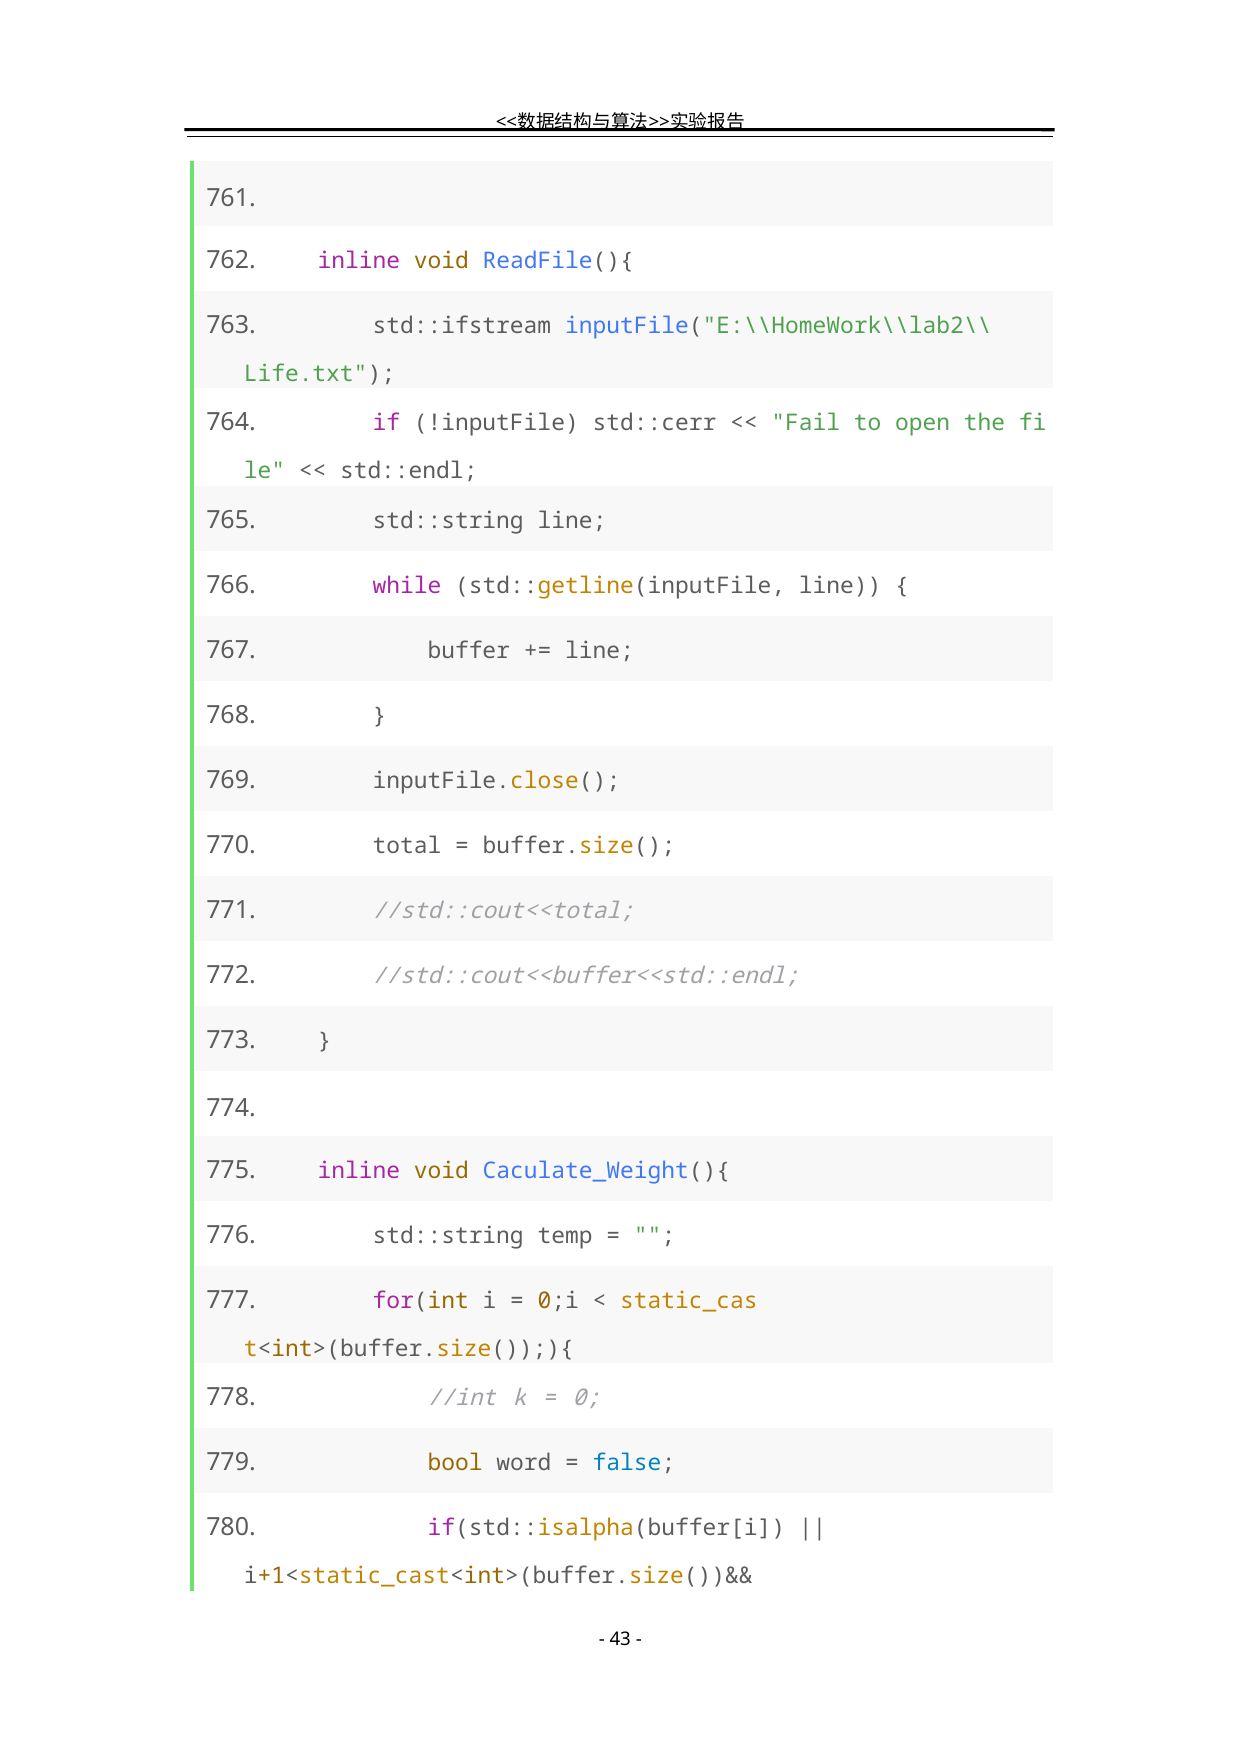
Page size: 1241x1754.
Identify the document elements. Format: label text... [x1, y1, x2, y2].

list while (std::getline(inputFile, line)) { [194, 551, 1053, 616]
list std::ifstream inputFile("E:\\HomeWork\\lab2\\Life.txt"); [194, 291, 1053, 388]
list if (!inputFile) std::cerr << "Fail to open the file" << std::endl; [194, 388, 1053, 486]
list total = buffer.size(); [194, 811, 1053, 876]
list if(std::isalpha(buffer[i]) || i+1<static_cast<int>(buffer.size())&& [194, 1493, 1053, 1591]
list inputFile.close(); [194, 746, 1053, 811]
list //std::cout<<buffer<<std::endl; [194, 941, 1053, 1006]
list buffer += line; [194, 616, 1053, 681]
list //std::cout<<total; [194, 876, 1053, 941]
list std::string line; [194, 486, 1053, 551]
list } [194, 1006, 1053, 1071]
list } [194, 681, 1053, 746]
list bool word = false; [194, 1428, 1053, 1493]
list inline void ReadFile(){ [194, 226, 1053, 291]
list for(int i = 0;i < static_cast<int>(buffer.size());){ [194, 1266, 1053, 1363]
list std::string temp = ""; [194, 1201, 1053, 1266]
list inline void Caculate_Weight(){ [194, 1136, 1053, 1201]
list //int k = 0; [194, 1363, 1053, 1428]
